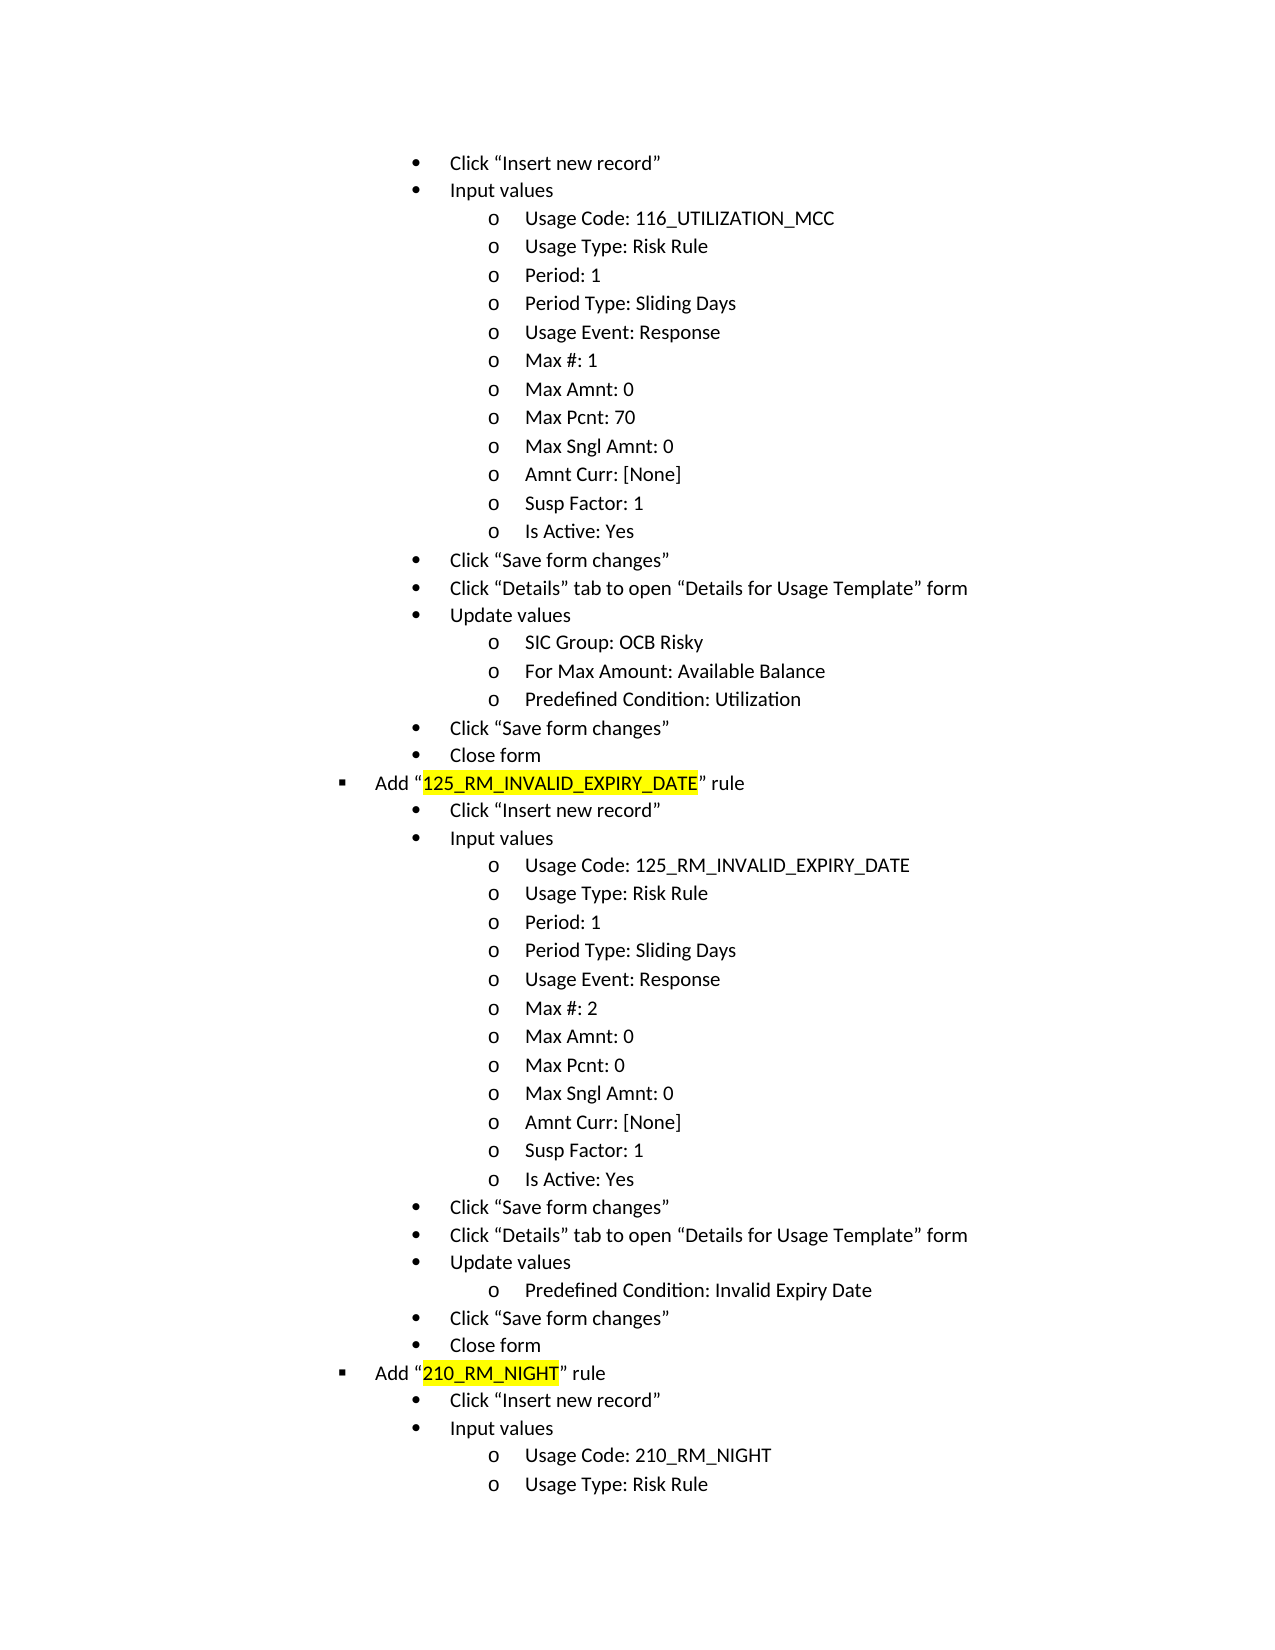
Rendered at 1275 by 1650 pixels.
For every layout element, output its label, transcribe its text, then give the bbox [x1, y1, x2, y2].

list Predefined Condition: Invalid Expiry Date [487, 1277, 1125, 1303]
list Max Pcnt: 70 [487, 404, 1125, 431]
list Amnt Curr: [None] [487, 1109, 1125, 1135]
list Max Sngl Amnt: 0 [487, 1080, 1125, 1107]
list Add “125_RM_INVALID_EXPIRY_DATE” rule [698, 770, 1125, 795]
list Click “Save form changes” [412, 547, 1125, 573]
list Add “210_RM_NIGHT” rule [559, 1360, 1125, 1386]
list Usage Type: Risk Rule [487, 881, 1125, 907]
list Amnt Curr: [None] [487, 462, 1125, 488]
list SIC Group: OCB Risky [487, 629, 1125, 656]
list Click “Details” tab to open “Details for Usage Template” form [412, 1222, 1125, 1247]
list Period Type: Sliding Days [487, 290, 1125, 317]
list Usage Code: 116_UTILIZATION_MCC [487, 205, 1125, 231]
list For Max Amount: Available Balance [487, 658, 1125, 684]
list Click “Insert new record” [412, 150, 1125, 175]
list Click “Details” tab to open “Details for Usage Template” form [412, 575, 1125, 600]
list Update values [412, 1249, 1125, 1275]
list Close form [412, 742, 1125, 768]
list Click “Insert new record” [412, 797, 1125, 823]
list Usage Event: Response [487, 966, 1125, 993]
list Close form [412, 1333, 1125, 1358]
list Click “Save form changes” [412, 715, 1125, 741]
list Period Type: Sliding Days [487, 938, 1125, 964]
list Max Amnt: 0 [487, 376, 1125, 402]
list Usage Code: 210_RM_NIGHT [487, 1442, 1125, 1469]
list Click “Save form changes” [412, 1305, 1125, 1331]
list Max Amnt: 0 [487, 1023, 1125, 1050]
list Max #: 1 [487, 347, 1125, 374]
list Max Sngl Amnt: 0 [487, 433, 1125, 459]
list Predefined Condition: Utilization [487, 687, 1125, 713]
list Usage Code: 125_RM_INVALID_EXPIRY_DATE [487, 852, 1125, 878]
list Click “Insert new record” [412, 1387, 1125, 1413]
list Add “210_RM_NIGHT” rule [337, 1360, 423, 1386]
list Input values [412, 825, 1125, 850]
list Update values [412, 602, 1125, 627]
list Period: 1 [487, 262, 1125, 288]
list Max Pcnt: 0 [487, 1052, 1125, 1078]
list Input values [412, 177, 1125, 203]
list Is Active: Yes [487, 519, 1125, 545]
list Click “Save form changes” [412, 1194, 1125, 1220]
list Usage Type: Risk Rule [487, 233, 1125, 260]
list Max #: 2 [487, 995, 1125, 1021]
list Usage Type: Risk Rule [487, 1471, 1125, 1497]
list Is Active: Yes [487, 1166, 1125, 1192]
list Susp Factor: 1 [487, 490, 1125, 517]
list Usage Event: Response [487, 319, 1125, 345]
list Susp Factor: 1 [487, 1137, 1125, 1164]
list Period: 1 [487, 909, 1125, 936]
list Input values [412, 1415, 1125, 1440]
